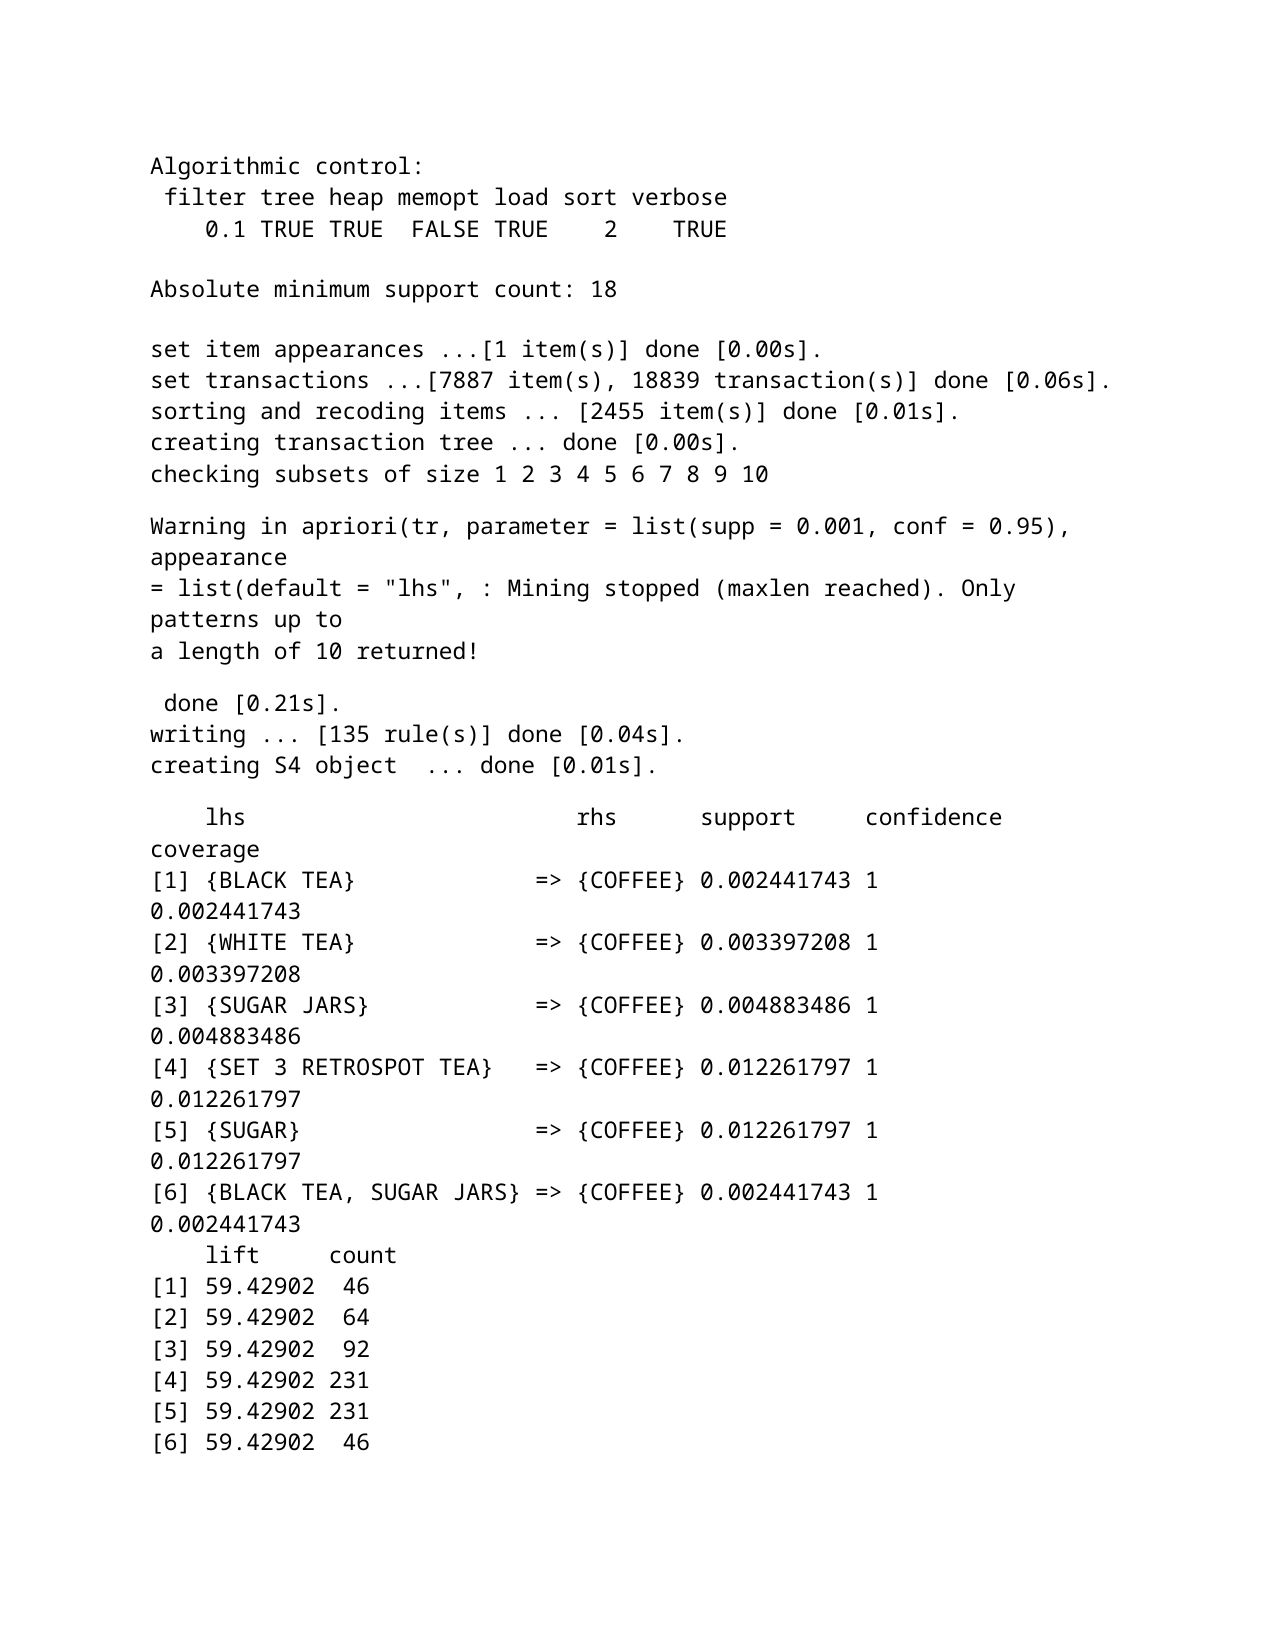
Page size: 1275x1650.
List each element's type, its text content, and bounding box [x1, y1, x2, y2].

text lhs rhs support confidence coverage [1] {BLACK TEA} => {COFFEE} 0.002441743 1 0.002441743 [2] {WHITE TEA} => {COFFEE} 0.003397208 1 0.003397208 [3] {SUGAR JARS} => {COFFEE} 0.004883486 1 0.004883486 [4] {SET 3 RETROSPOT TEA} => {COFFEE} 0.012261797 1 0.012261797 [5] {SUGAR} => {COFFEE} 0.012261797 1 0.012261797 [6] {BLACK TEA, SUGAR JARS} => {COFFEE} 0.002441743 1 0.002441743 lift count [1] 59.42902 46 [2] 59.42902 64 [3] 59.42902 92 [4] 59.42902 231 [5] 59.42902 231 [6] 59.42902 46 [150, 801, 1125, 1457]
text Warning in apriori(tr, parameter = list(supp = 0.001, conf = 0.95), appearance = list(default = "lhs", : Mining stopped (maxlen reached). Only patterns up to a length of 10 returned! [150, 509, 1125, 666]
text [150, 150, 1125, 489]
text done [0.21s]. writing ... [135 rule(s)] done [0.04s]. creating S4 object ... done [0.01s]. [150, 687, 1125, 780]
